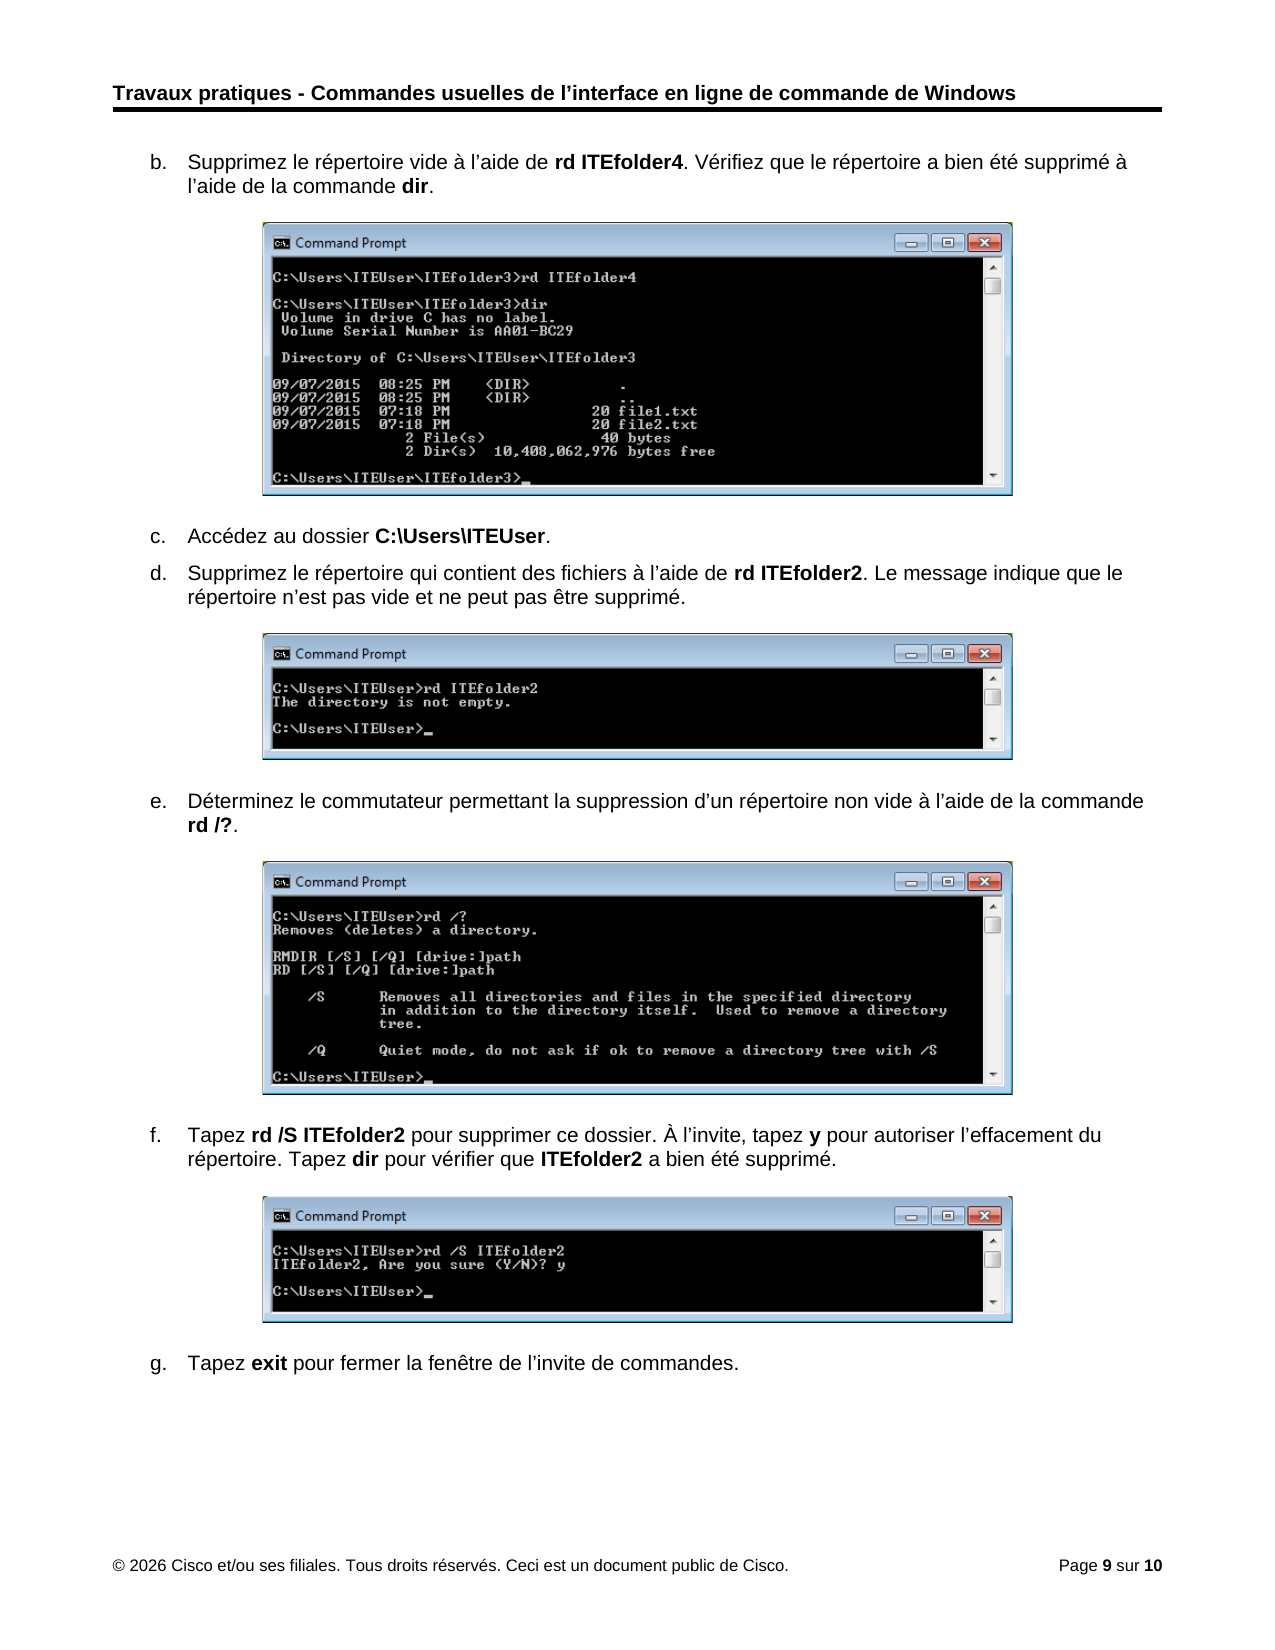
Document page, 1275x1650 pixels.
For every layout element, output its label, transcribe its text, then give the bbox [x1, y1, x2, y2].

text Supprimez le répertoire qui contient des fichiers à l’aide de rd ITEfolder2. Le message indique que le répertoire n’est pas vide et ne peut pas être supprimé. [150, 561, 1162, 609]
picture [262, 861, 1013, 1095]
text Tapez rd /S ITEfolder2 pour supprimer ce dossier. À l’invite, tapez y pour autoriser l’effacement du répertoire. Tapez dir pour vérifier que ITEfolder2 a bien été supprimé. [150, 1123, 1162, 1171]
picture [262, 1196, 1013, 1323]
text Tapez exit pour fermer la fenêtre de l’invite de commandes. [150, 1351, 1162, 1375]
picture [262, 222, 1013, 496]
text Déterminez le commutateur permettant la suppression d’un répertoire non vide à l’aide de la commande rd /?. [150, 789, 1162, 837]
picture [262, 633, 1013, 760]
text Supprimez le répertoire vide à l’aide de rd ITEfolder4. Vérifiez que le répertoire a bien été supprimé à l’aide de la commande dir. [150, 150, 1162, 198]
text Accédez au dossier C:\Users\ITEUser. [150, 524, 1162, 548]
